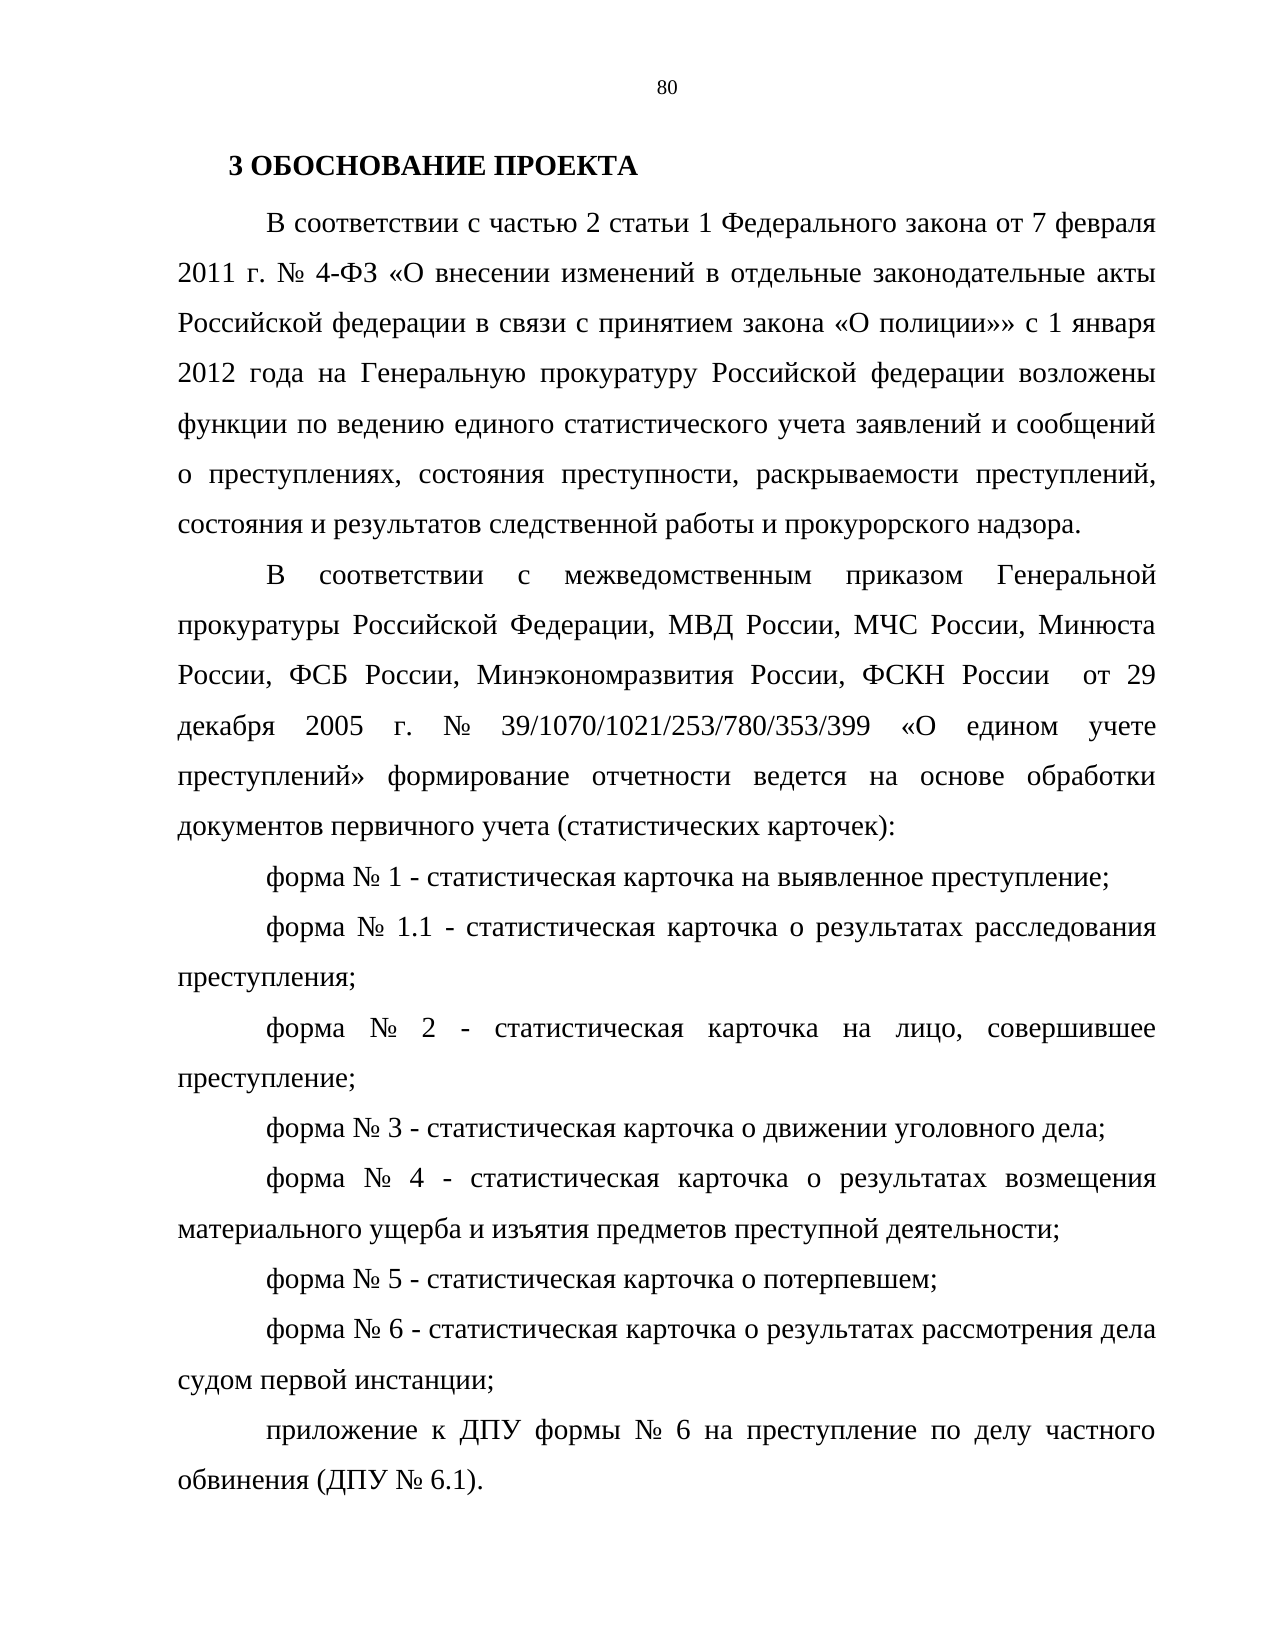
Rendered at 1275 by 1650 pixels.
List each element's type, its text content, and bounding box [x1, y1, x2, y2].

text форма № 6 - статистическая карточка о результатах рассмотрения дела судом первой инстанции; [177, 1312, 1157, 1395]
text форма № 1 - статистическая карточка на выявленное преступление; [177, 859, 1157, 892]
text В соответствии с частью 2 статьи 1 Федерального закона от 7 февраля 2011 г. № 4-ФЗ «О внесении изменений в отдельные законодательные акты Российской федерации в связи с принятием закона «О полиции»» с 1 января 2012 года на Генеральную прокуратуру Российской федерации возложены функции по ведению единого статистического учета заявлений и сообщений о преступлениях, состояния преступности, раскрываемости преступлений, состояния и результатов следственной работы и прокурорского надзора. [177, 205, 1157, 540]
text форма № 4 - статистическая карточка о результатах возмещения материального ущерба и изъятия предметов преступной деятельности; [177, 1161, 1157, 1244]
text форма № 1.1 - статистическая карточка о результатах расследования преступления; [177, 909, 1157, 993]
text В соответствии с межведомственным приказом Генеральной прокуратуры Российской Федерации, МВД России, МЧС России, Минюста России, ФСБ России, Минэкономразвития России, ФСКН России от 29 декабря 2005 г. № 39/1070/1021/253/780/353/399 «О едином учете преступлений» формирование отчетности ведется на основе обработки документов первичного учета (статистических карточек): [177, 557, 1157, 842]
text приложение к ДПУ формы № 6 на преступление по делу частного обвинения (ДПУ № 6.1). [177, 1412, 1157, 1496]
text форма № 5 - статистическая карточка о потерпевшем; [177, 1261, 1157, 1295]
text форма № 3 - статистическая карточка о движении уголовного дела; [177, 1110, 1157, 1144]
text форма № 2 - статистическая карточка на лицо, совершившее преступление; [177, 1010, 1157, 1093]
subtitle ОБОСНОВАНИЕ ПРОЕКТА [228, 148, 1157, 182]
